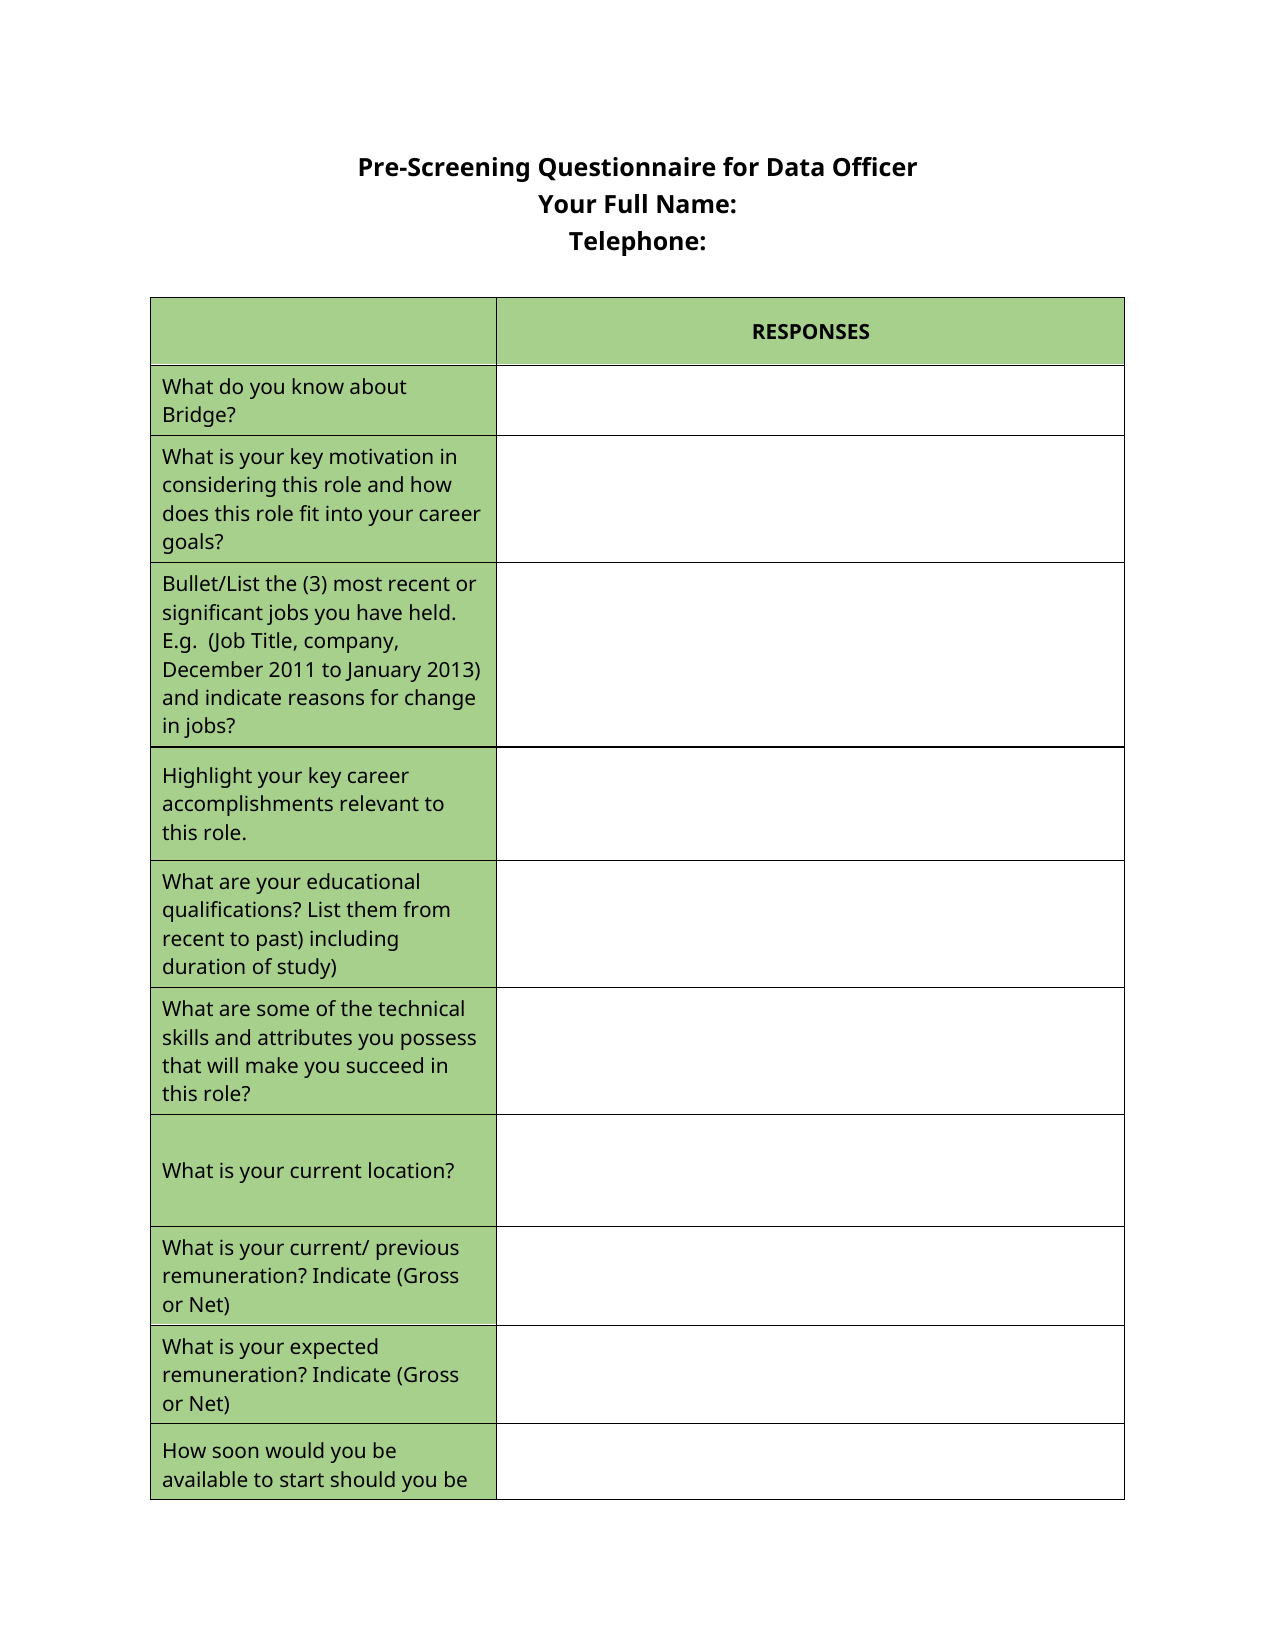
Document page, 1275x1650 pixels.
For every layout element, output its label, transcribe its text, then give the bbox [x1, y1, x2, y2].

table_cell What is your current/ previous remuneration? Indicate (Gross or Net) [151, 1227, 496, 1324]
table_cell [497, 1326, 1124, 1423]
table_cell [151, 1424, 496, 1499]
table_cell What is your expected remuneration? Indicate (Gross or Net) [151, 1326, 496, 1423]
table_cell [497, 861, 1124, 987]
table_cell What is your current location? [151, 1115, 496, 1226]
text Pre-Screening Questionnaire for Data Officer [150, 150, 1125, 184]
table_cell What do you know about Bridge? [151, 366, 496, 435]
text Telephone: [150, 223, 1125, 258]
table_cell [497, 366, 1124, 435]
table_cell [497, 748, 1124, 860]
table_cell [497, 563, 1124, 746]
table_cell [497, 1227, 1124, 1324]
text Your Full Name: [150, 187, 1125, 221]
table_cell What are some of the technical skills and attributes you possess that will make you succeed in this role? [151, 988, 496, 1114]
table_cell Highlight your key career accomplishments relevant to this role. [151, 748, 496, 860]
table_cell [497, 988, 1124, 1114]
table_cell Bullet/List the (3) most recent or significant jobs you have held. E.g. (Job Title, company, December 2011 to January 2013) and indicate reasons for change in jobs? [151, 563, 496, 746]
table_cell What are your educational qualifications? List them from recent to past) including duration of study) [151, 861, 496, 987]
table_header RESPONSES [497, 298, 1124, 364]
table_cell [497, 1115, 1124, 1226]
table_header [151, 298, 496, 364]
table_cell [497, 436, 1124, 562]
table_cell [497, 1424, 1124, 1499]
table_cell What is your key motivation in considering this role and how does this role fit into your career goals? [151, 436, 496, 562]
